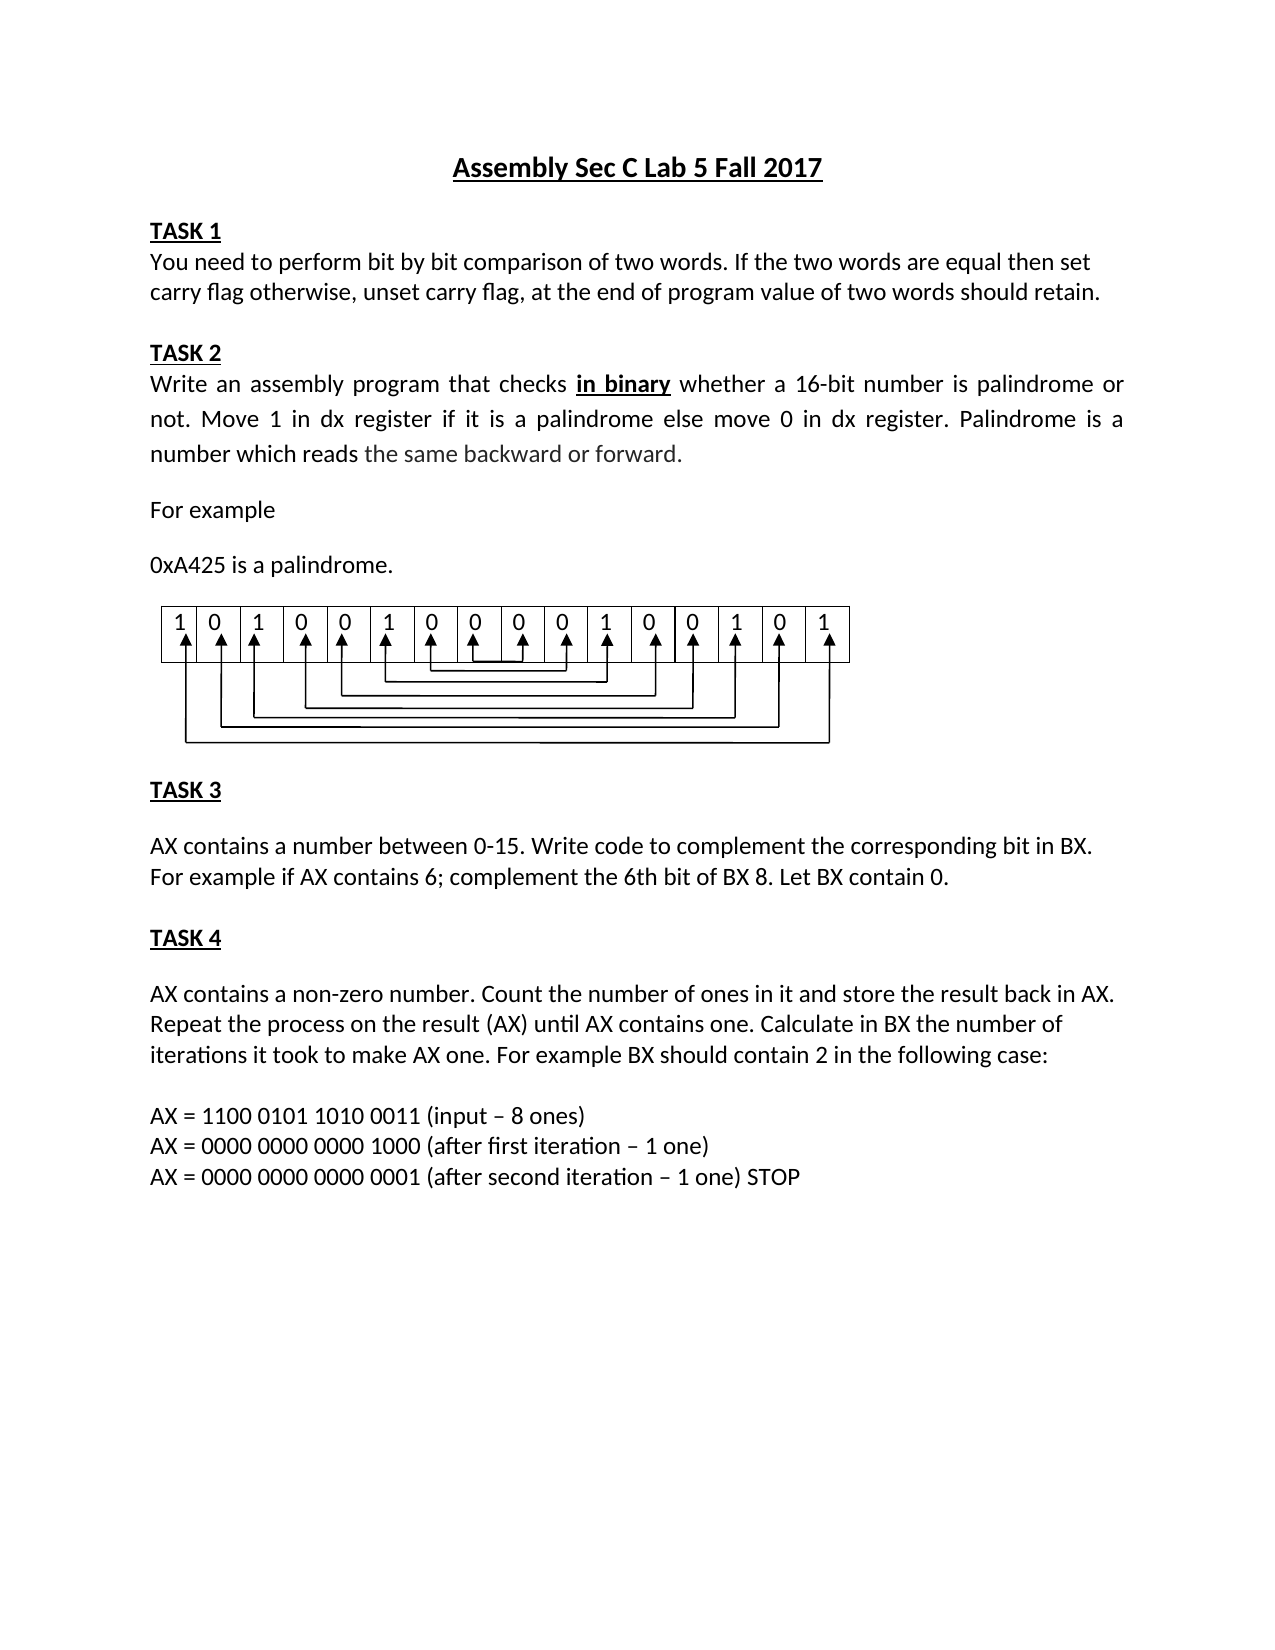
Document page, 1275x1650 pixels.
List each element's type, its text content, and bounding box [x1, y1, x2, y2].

table_header 0 [632, 607, 674, 662]
text For example [150, 494, 1125, 524]
text Assembly Sec C Lab 5 Fall 2017 [150, 150, 1125, 185]
table_header 1 [371, 607, 414, 662]
table_header 0 [458, 607, 501, 662]
text AX contains a non-zero number. Count the number of ones in it and store the result back in AX. Repeat the process on the result (AX) until AX contains one. Calculate in BX the number of iterations it took to make AX one. For example BX should contain 2 in the following case: [150, 978, 1125, 1069]
text Write an assembly program that checks in binary whether a 16-bit number is palindrome or not. Move 1 in dx register if it is a palindrome else move 0 in dx register. Palindrome is a number which reads the same backward or forward. [150, 368, 1125, 468]
text You need to perform bit by bit comparison of two words. If the two words are equal then set carry flag otherwise, unset carry flag, at the end of program value of two words should retain. [150, 246, 1125, 307]
table_header 1 [588, 607, 631, 662]
text TASK 4 [150, 922, 1125, 952]
table_header 0 [328, 607, 370, 662]
text AX contains a number between 0-15. Write code to complement the corresponding bit in BX. For example if AX contains 6; complement the 6th bit of BX 8. Let BX contain 0. [150, 830, 1125, 891]
table_header 1 [162, 607, 196, 662]
table_header 0 [415, 607, 457, 662]
table_header 0 [545, 607, 587, 662]
text 0xA425 is a palindrome. [150, 550, 1125, 580]
table_header 0 [676, 607, 718, 662]
table_header 1 [719, 607, 762, 662]
table_header 0 [763, 607, 805, 662]
text AX = 1100 0101 1010 0011 (input – 8 ones) [150, 1100, 1125, 1130]
text AX = 0000 0000 0000 1000 (after first iteration – 1 one) [150, 1130, 1125, 1161]
table_header 1 [806, 607, 849, 662]
table_header 1 [241, 607, 283, 662]
text AX = 0000 0000 0000 0001 (after second iteration – 1 one) STOP [150, 1161, 1125, 1191]
table_header 0 [197, 607, 240, 662]
table_header 0 [284, 607, 327, 662]
text TASK 2 [150, 337, 1125, 368]
text TASK 3 [150, 774, 1125, 805]
text TASK 1 [150, 215, 1125, 246]
table_header 0 [502, 607, 544, 662]
